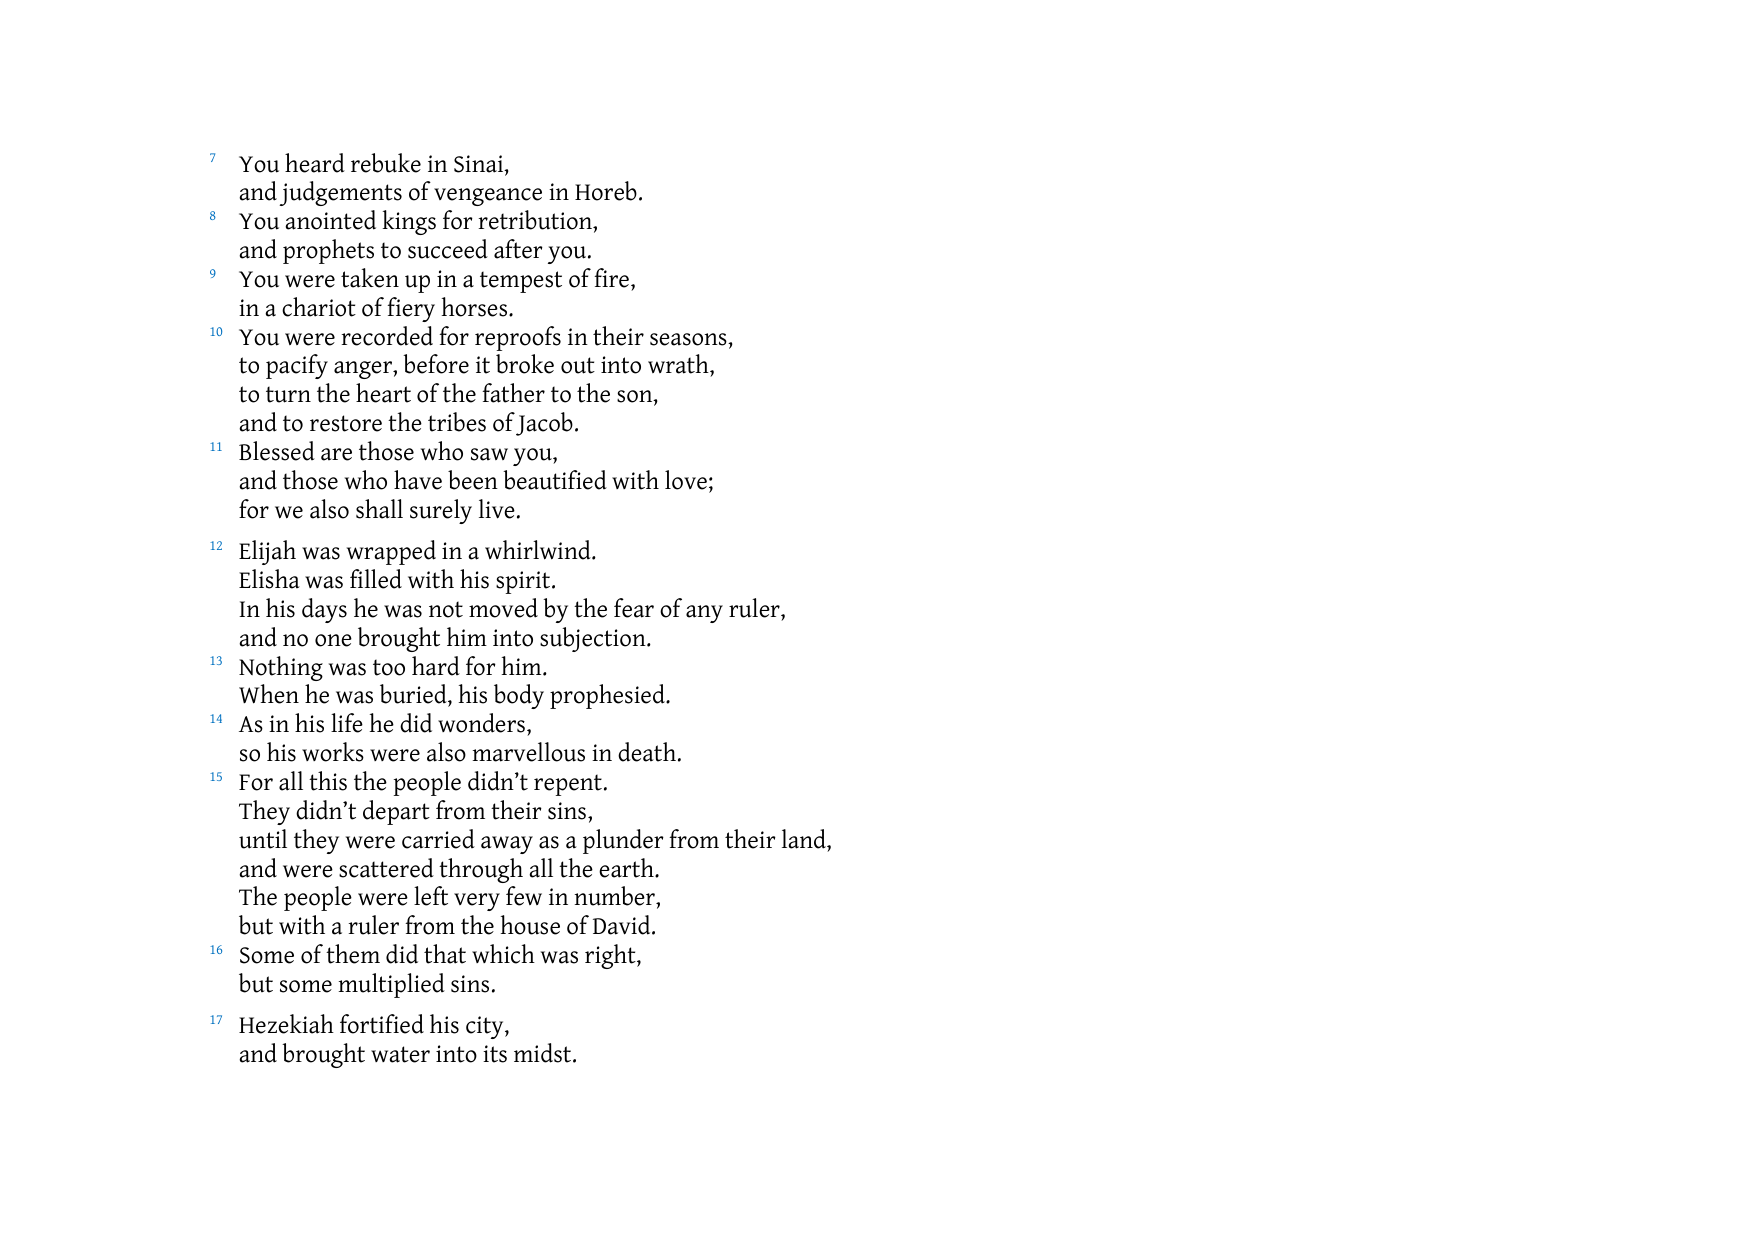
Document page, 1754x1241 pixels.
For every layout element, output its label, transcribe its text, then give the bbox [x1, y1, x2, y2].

text 12 Elijah was wrapped in a whirlwind. Elisha was filled with his spirit. In his days he was not moved by the fear of any ruler, and no one brought him into subjection. [209, 538, 1545, 653]
text 16 Some of them did that which was right, but some multiplied sins. [209, 942, 1545, 999]
text 8 You anointed kings for retribution, and prophets to succeed after you. [209, 208, 1545, 265]
text 7 You heard rebuke in Sinai, and judgements of vengeance in Horeb. [209, 150, 1545, 208]
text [209, 1012, 1545, 1069]
text 14 As in his life he did wonders, so his works were also marvellous in death. [209, 711, 1545, 768]
text 11 Blessed are those who saw you, and those who have been beautified with love; for we also shall surely live. [209, 438, 1545, 525]
text 9 You were taken up in a tempest of fire, in a chariot of fiery horses. [209, 265, 1545, 323]
text 10 You were recorded for reproofs in their seasons, to pacify anger, before it broke out into wrath, to turn the heart of the father to the son, and to restore the tribes of Jacob. [209, 323, 1545, 438]
text 13 Nothing was too hard for him. When he was buried, his body prophesied. [209, 653, 1545, 711]
text 15 For all this the people didn’t repent. They didn’t depart from their sins, until they were carried away as a plunder from their land, and were scattered through all the earth. The people were left very few in number, but with a ruler from the house of David. [209, 768, 1545, 942]
